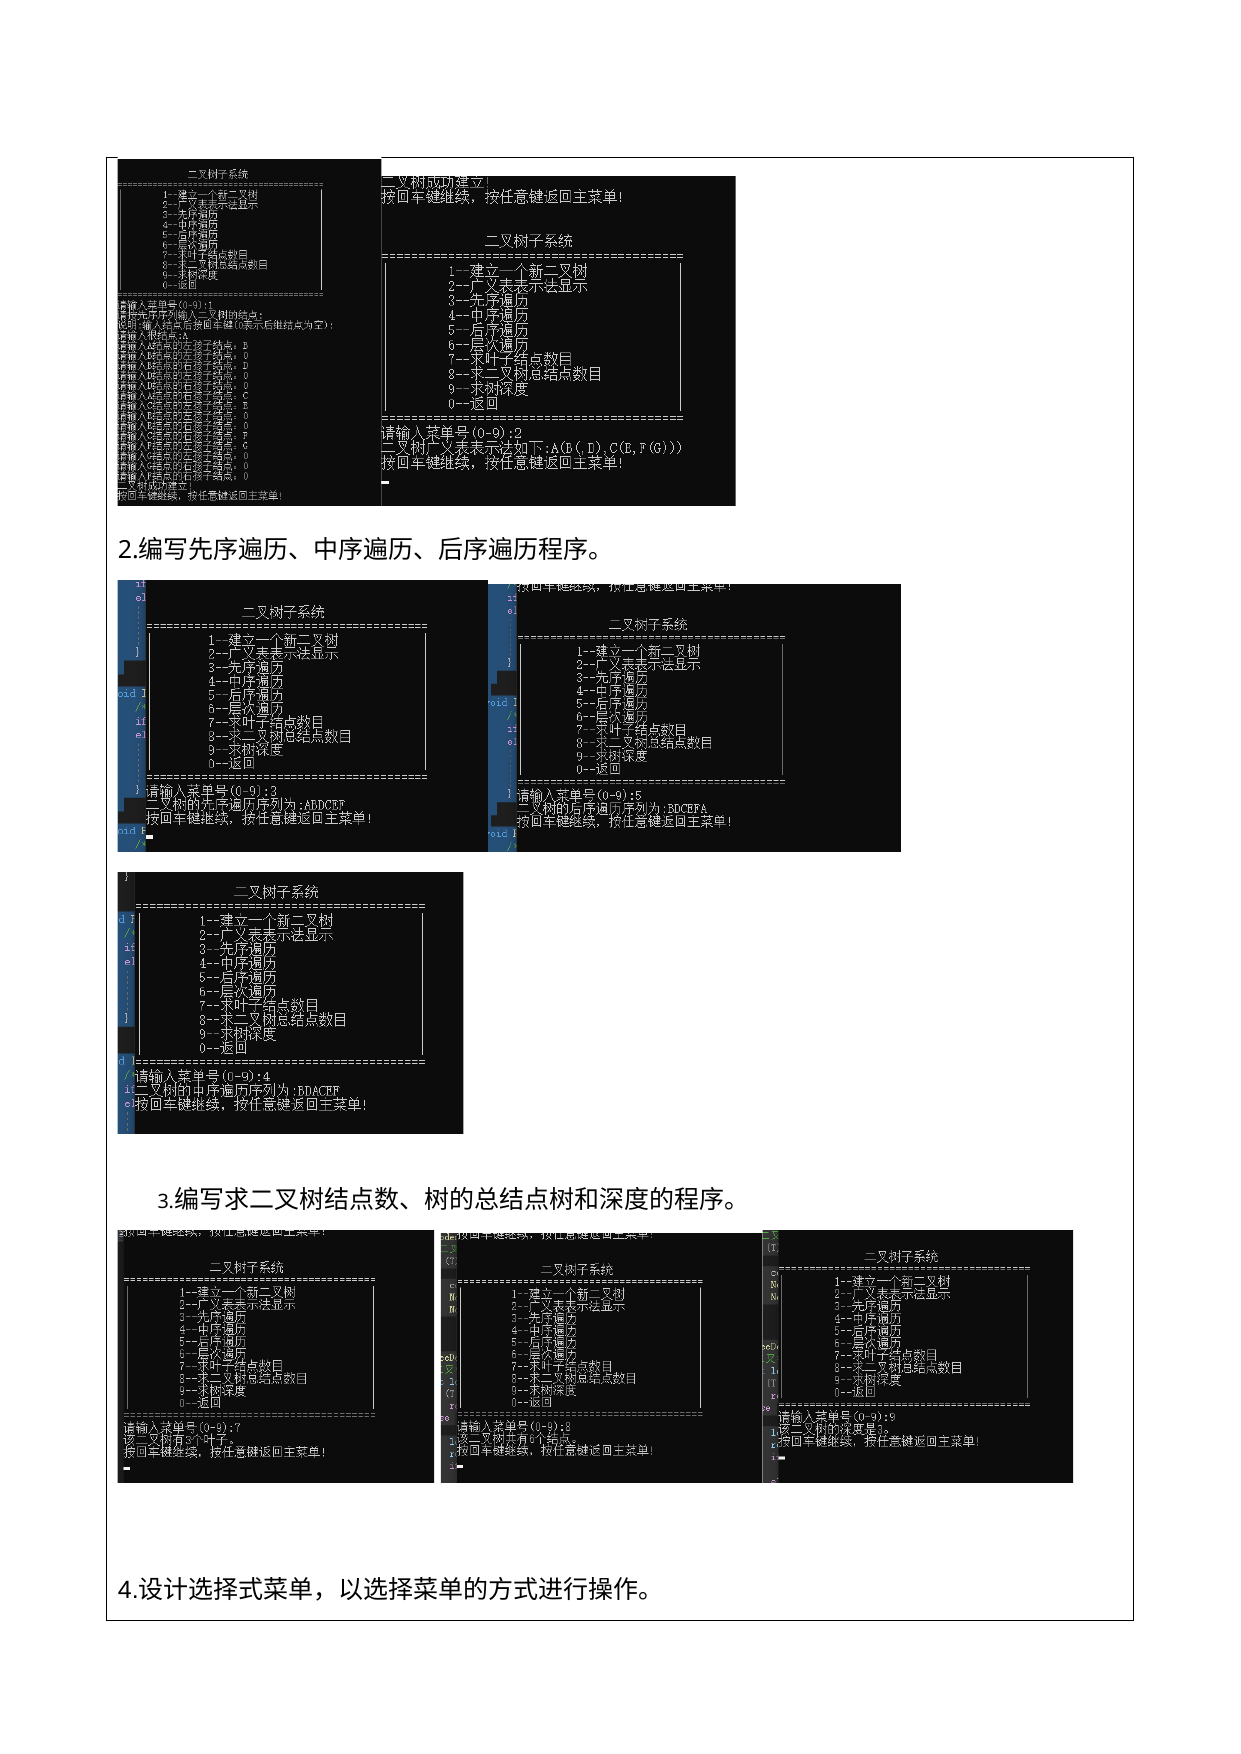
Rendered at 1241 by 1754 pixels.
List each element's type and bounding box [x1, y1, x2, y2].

picture [117, 157, 736, 506]
picture [117, 580, 901, 852]
picture [117, 1230, 435, 1483]
picture [440, 1230, 1074, 1483]
table_cell [107, 158, 1133, 1620]
picture [117, 872, 464, 1134]
